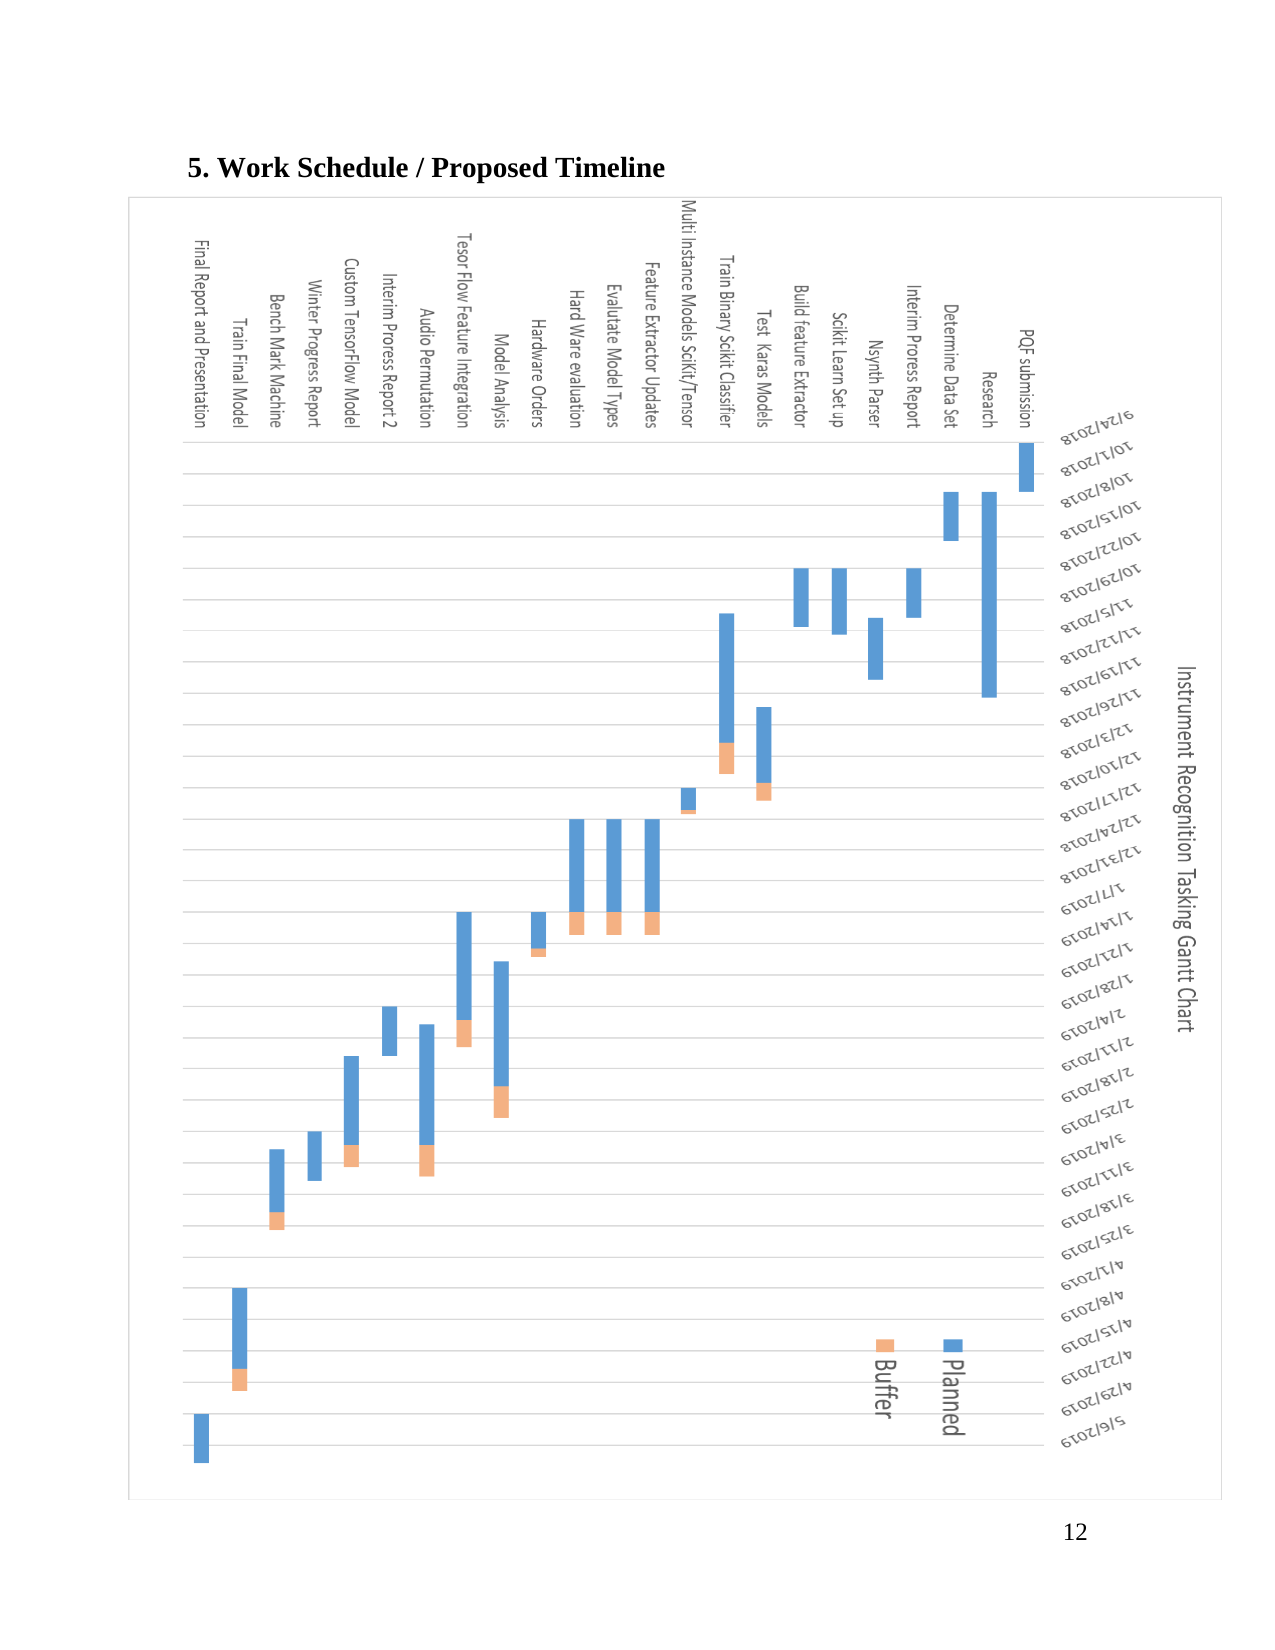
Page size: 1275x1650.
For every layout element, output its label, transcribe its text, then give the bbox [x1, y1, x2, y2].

picture [129, 198, 1222, 1500]
text 5. Work Schedule / Proposed Timeline [187, 150, 1087, 183]
